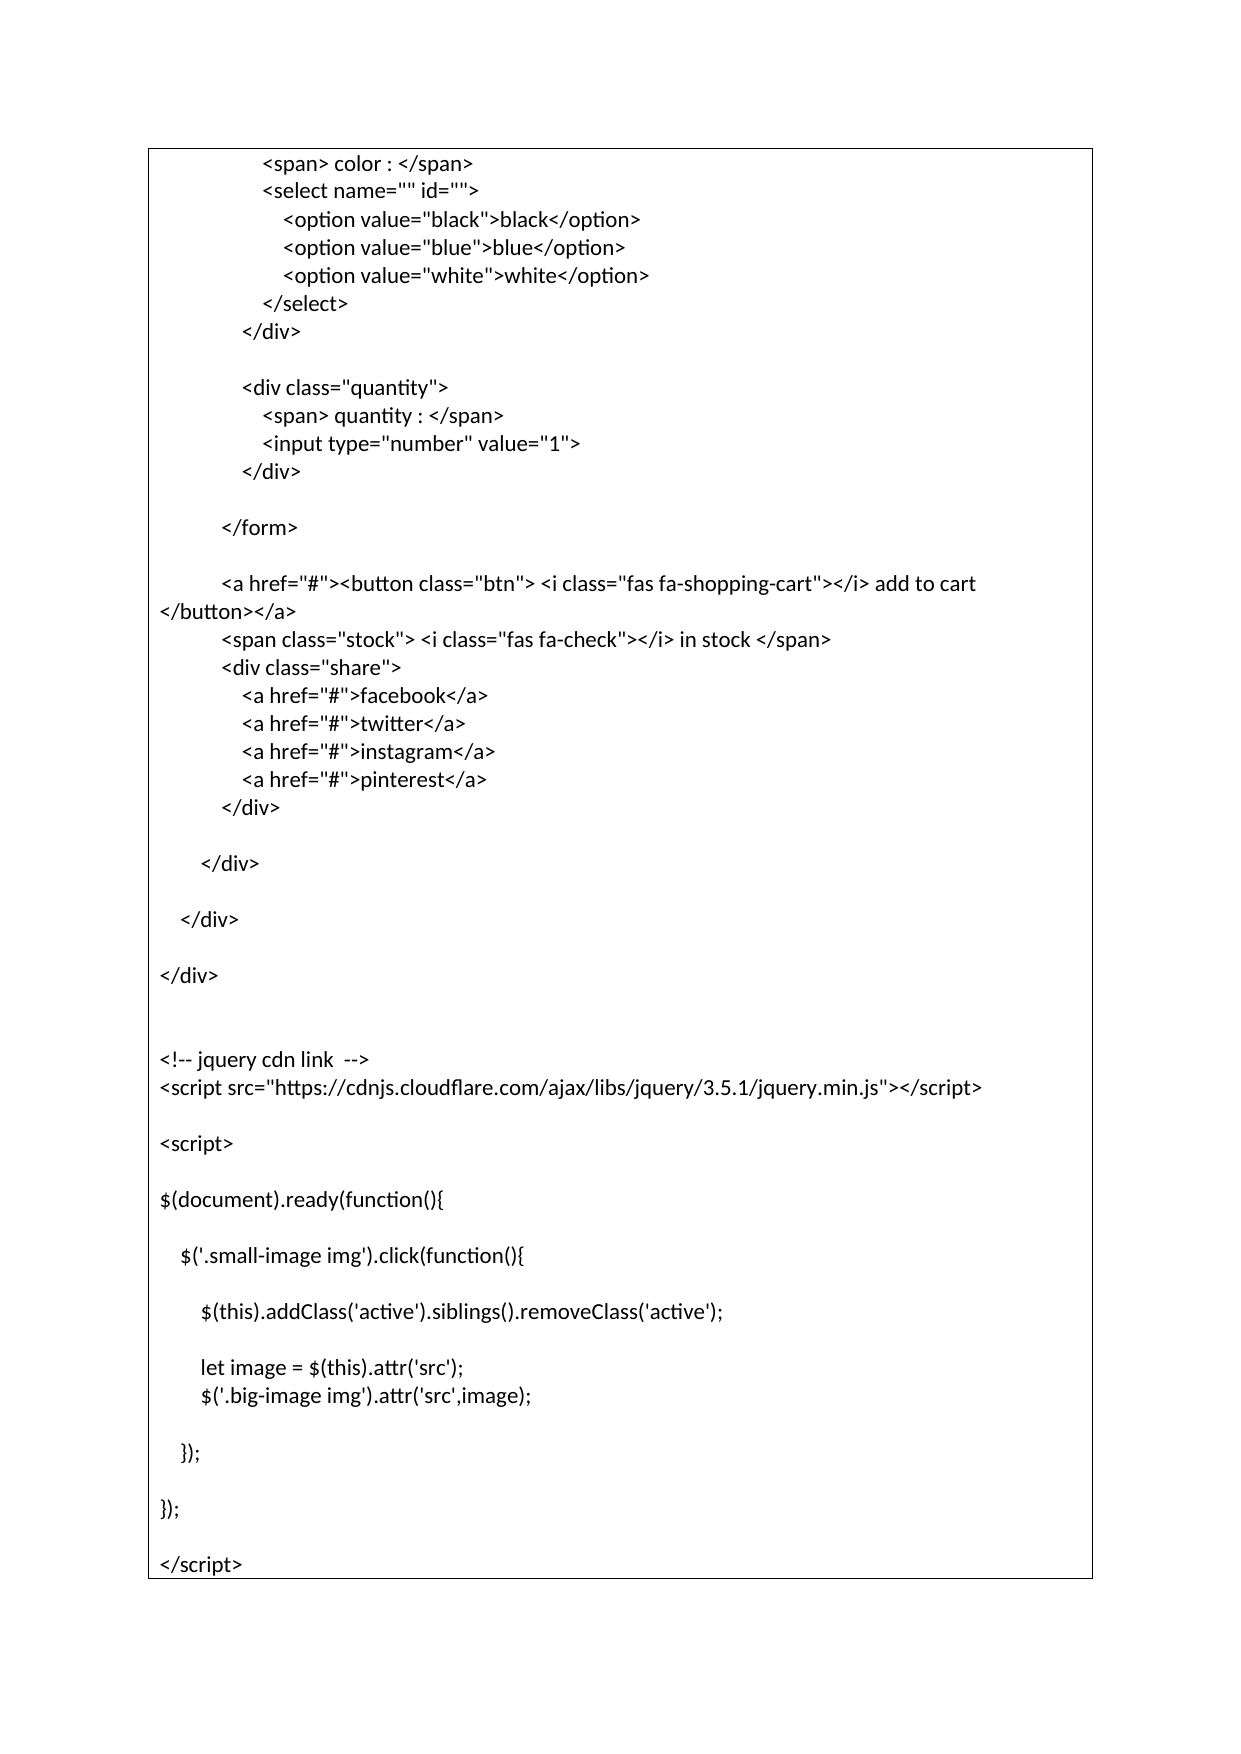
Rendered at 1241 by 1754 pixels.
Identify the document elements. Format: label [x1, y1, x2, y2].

table_header [149, 149, 1092, 1578]
